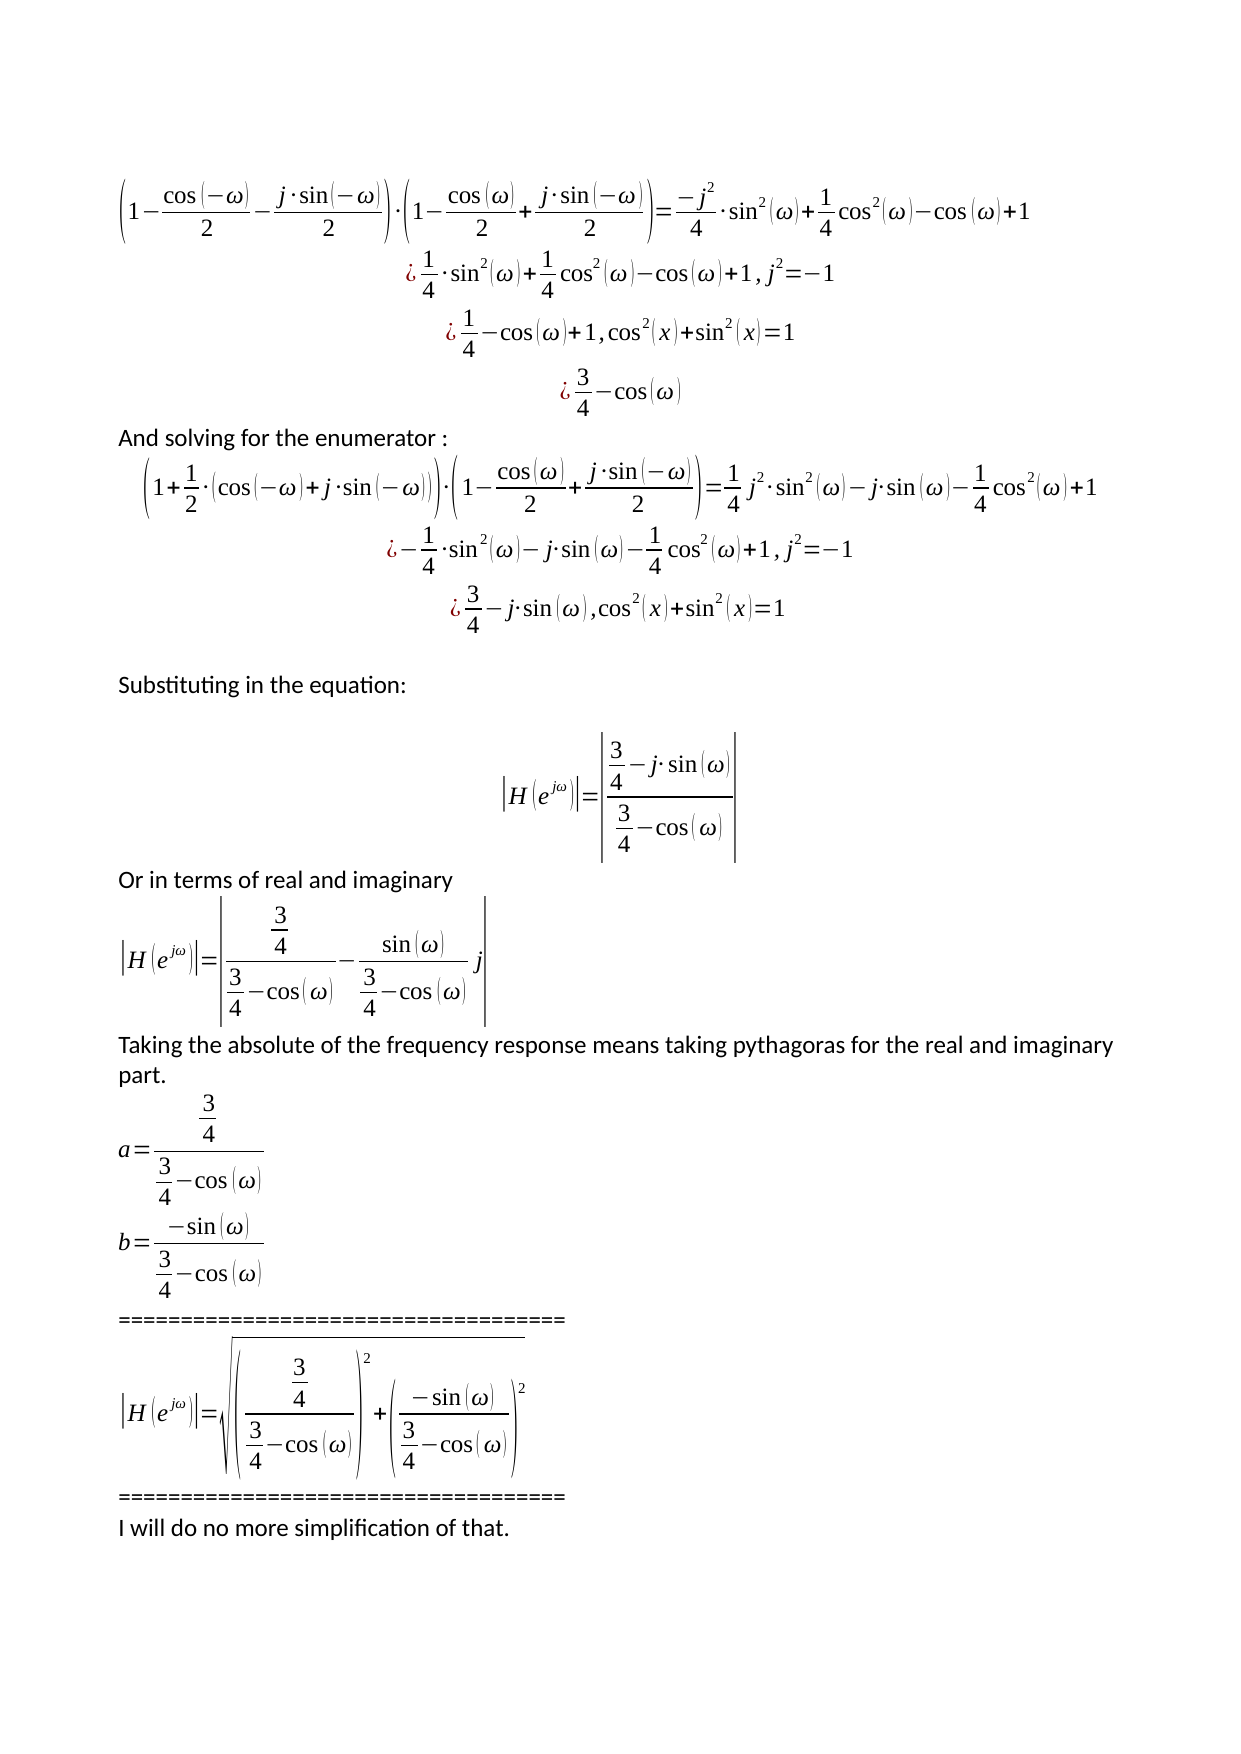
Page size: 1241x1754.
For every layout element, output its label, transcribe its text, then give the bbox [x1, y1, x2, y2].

text Substituting in the equation: [118, 670, 1122, 700]
text Or in terms of real and imaginary [118, 864, 1122, 895]
text Taking the absolute of the frequency response means taking pythagoras for the real and imaginary part. [118, 1029, 1122, 1090]
text ==================================== [118, 1304, 1122, 1335]
text And solving for the enumerator : [118, 422, 1122, 453]
text ==================================== [118, 1481, 1122, 1512]
text I will do no more simplification of that. [118, 1512, 1122, 1542]
